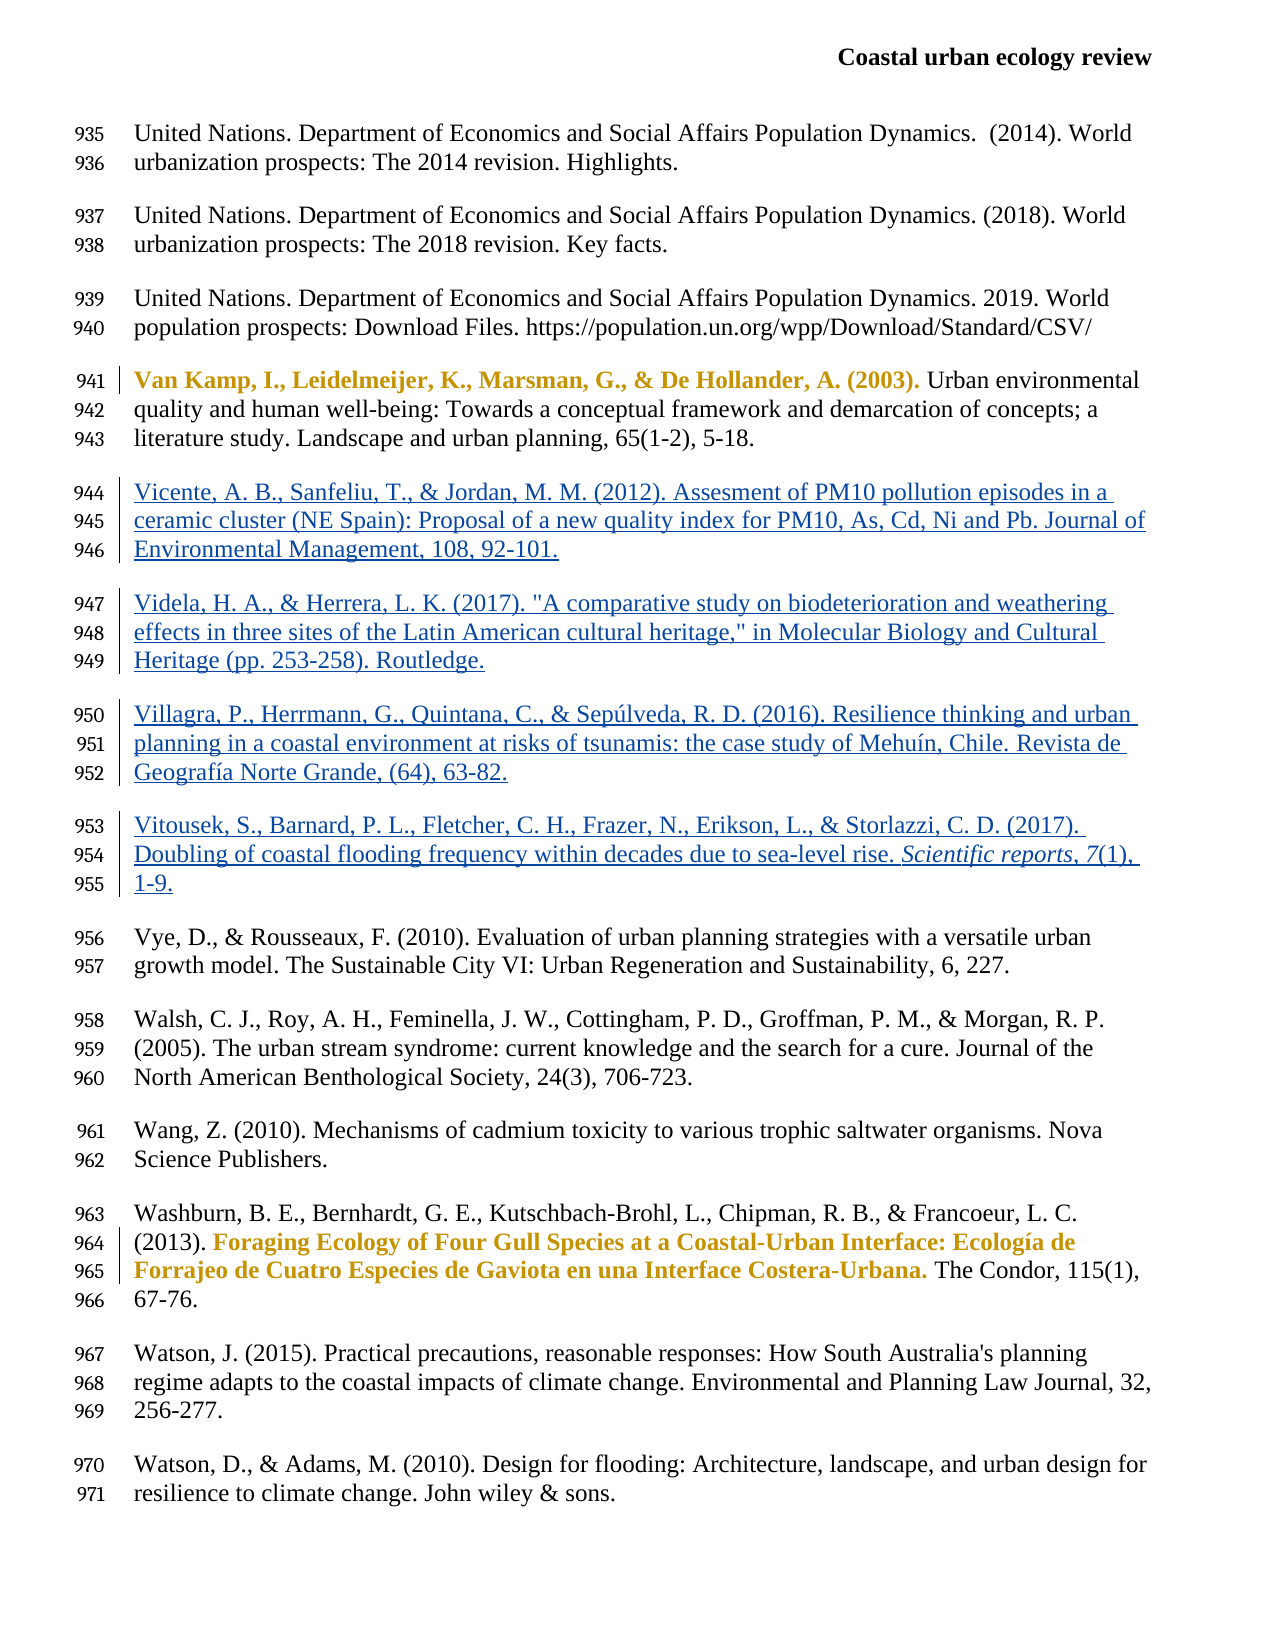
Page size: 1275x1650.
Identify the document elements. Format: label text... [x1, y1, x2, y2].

text Watson, D., & Adams, M. (2010). Design for flooding: Architecture, landscape, and urban design for resilience to climate change. John wiley & sons. [133, 1449, 1152, 1507]
text Watson, J. (2015). Practical precautions, reasonable responses: How South Australia's planning regime adapts to the coastal impacts of climate change. Environmental and Planning Law Journal, 32, 256-277. [133, 1338, 1152, 1424]
text Wang, Z. (2010). Mechanisms of cadmium toxicity to various trophic saltwater organisms. Nova Science Publishers. [133, 1116, 1152, 1173]
text Washburn, B. E., Bernhardt, G. E., Kutschbach-Brohl, L., Chipman, R. B., & Francoeur, L. C. (2013). Foraging Ecology of Four Gull Species at a Coastal-Urban Interface: Ecología de Forrajeo de Cuatro Especies de Gaviota en una Interface Costera-Urbana. The Condor, 115(1), 67-76. [133, 1198, 1152, 1313]
text Vye, D., & Rousseaux, F. (2010). Evaluation of urban planning strategies with a versatile urban growth model. The Sustainable City VI: Urban Regeneration and Sustainability, 6, 227. [133, 922, 1152, 979]
text United Nations. Department of Economics and Social Affairs Population Dynamics. (2014). World urbanization prospects: The 2014 revision. Highlights. [133, 118, 1152, 176]
text Van Kamp, I., Leidelmeijer, K., Marsman, G., & De Hollander, A. (2003). Urban environmental quality and human well-being: Towards a conceptual framework and demarcation of concepts; a literature study. Landscape and urban planning, 65(1-2), 5-18. [133, 366, 1152, 452]
text United Nations. Department of Economics and Social Affairs Population Dynamics. (2018). World urbanization prospects: The 2018 revision. Key facts. [133, 201, 1152, 258]
text Walsh, C. J., Roy, A. H., Feminella, J. W., Cottingham, P. D., Groffman, P. M., & Morgan, R. P. (2005). The urban stream syndrome: current knowledge and the search for a cure. Journal of the North American Benthological Society, 24(3), 706-723. [133, 1004, 1152, 1091]
text United Nations. Department of Economics and Social Affairs Population Dynamics. 2019. World population prospects: Download Files. https://population.un.org/wpp/Download/Standard/CSV/ [133, 283, 1152, 341]
